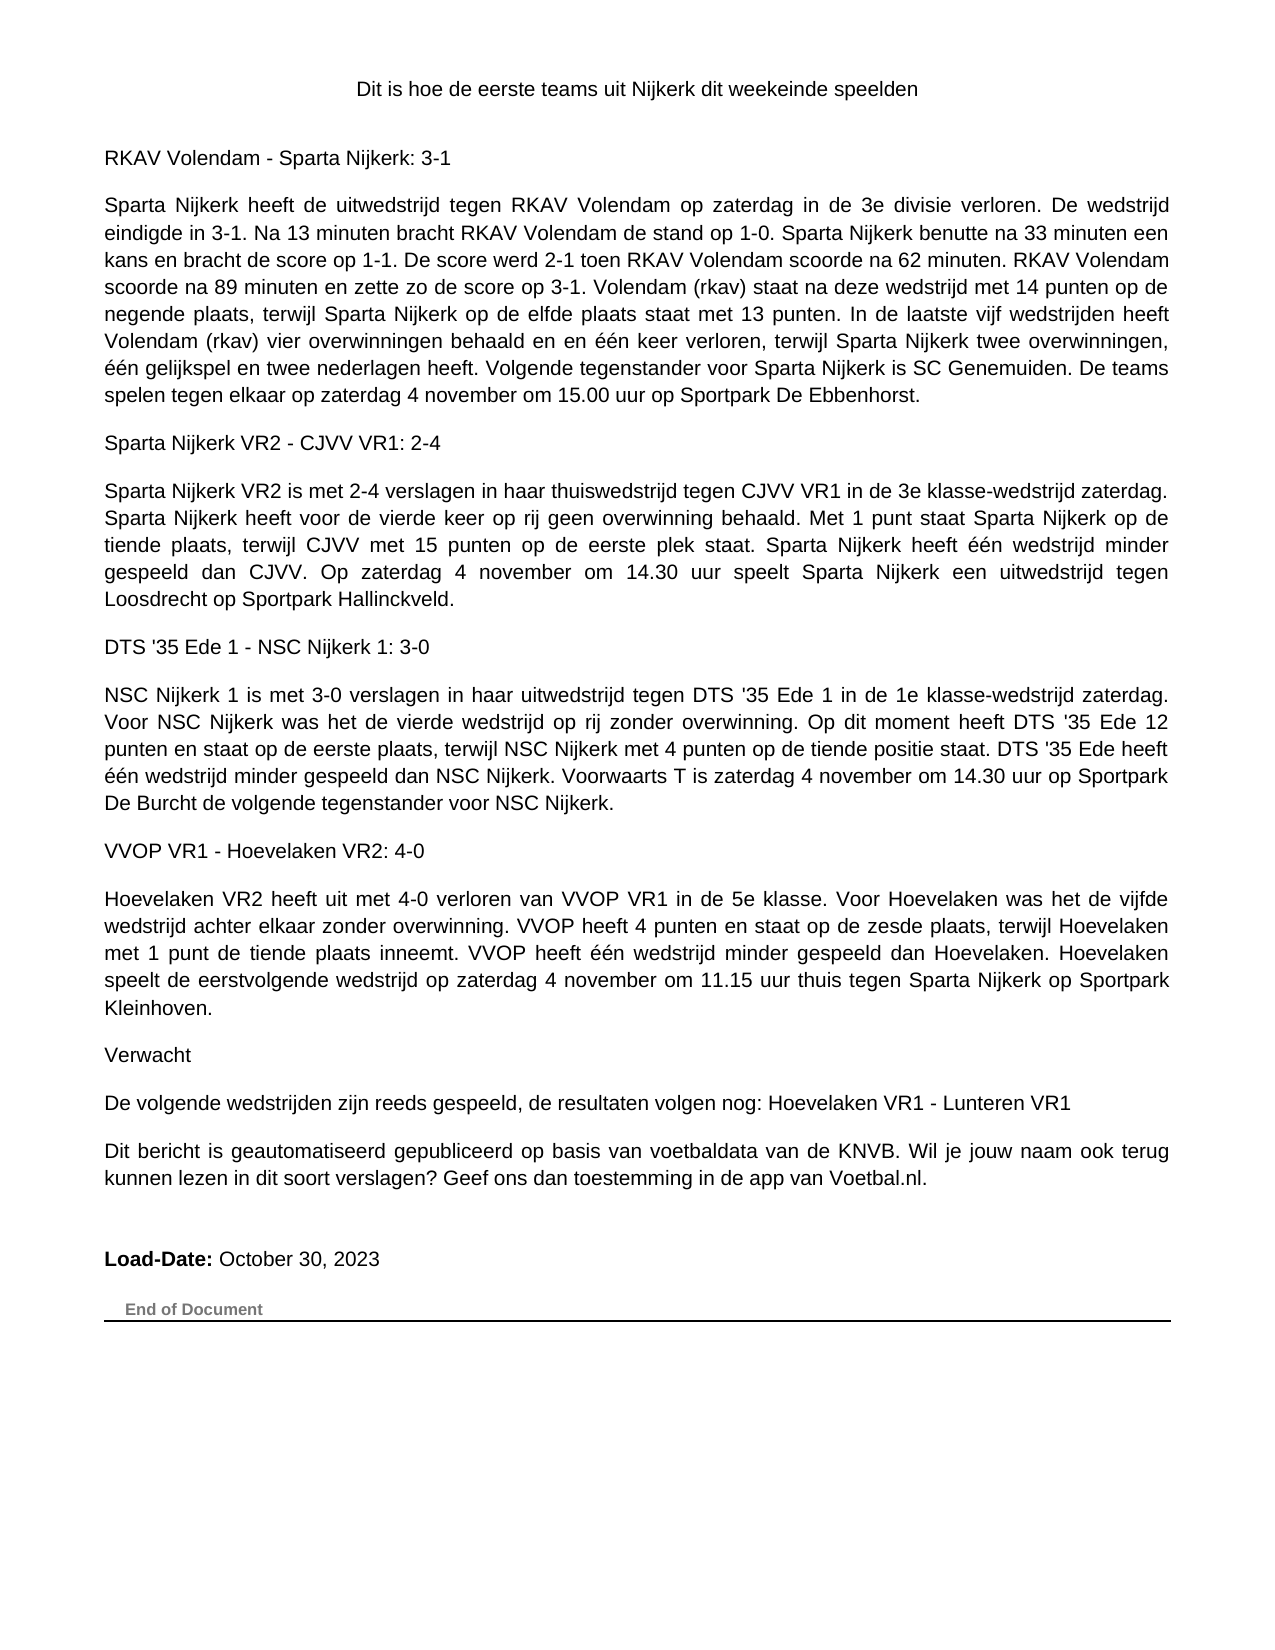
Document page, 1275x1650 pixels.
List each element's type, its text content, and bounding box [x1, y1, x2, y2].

text RKAV Volendam - Sparta Nijkerk: 3-1 [104, 142, 1171, 169]
text Sparta Nijkerk VR2 - CJVV VR1: 2-4 [104, 428, 1171, 455]
text End of Document [125, 1300, 1171, 1319]
text Sparta Nijkerk heeft de uitwedstrijd tegen RKAV Volendam op zaterdag in de 3e divisie verloren. De wedstrijd eindigde in 3-1. Na 13 minuten bracht RKAV Volendam de stand op 1-0. Sparta Nijkerk benutte na 33 minuten een kans en bracht de score op 1-1. De score werd 2-1 toen RKAV Volendam scoorde na 62 minuten. RKAV Volendam scoorde na 89 minuten en zette zo de score op 3-1. Volendam (rkav) staat na deze wedstrijd met 14 punten op de negende plaats, terwijl Sparta Nijkerk op de elfde plaats staat met 13 punten. In de laatste vijf wedstrijden heeft Volendam (rkav) vier overwinningen behaald en en één keer verloren, terwijl Sparta Nijkerk twee overwinningen, één gelijkspel en twee nederlagen heeft. Volgende tegenstander voor Sparta Nijkerk is SC Genemuiden. De teams spelen tegen elkaar op zaterdag 4 november om 15.00 uur op Sportpark De Ebbenhorst. [104, 190, 1171, 407]
text Dit bericht is geautomatiseerd gepubliceerd op basis van voetbaldata van de KNVB. Wil je jouw naam ook terug kunnen lezen in dit soort verslagen? Geef ons dan toestemming in de app van Voetbal.nl. [104, 1136, 1171, 1190]
text Verwacht [104, 1040, 1171, 1067]
text DTS '35 Ede 1 - NSC Nijkerk 1: 3-0 [104, 632, 1171, 659]
text VVOP VR1 - Hoevelaken VR2: 4-0 [104, 836, 1171, 863]
text Sparta Nijkerk VR2 is met 2-4 verslagen in haar thuiswedstrijd tegen CJVV VR1 in de 3e klasse-wedstrijd zaterdag. Sparta Nijkerk heeft voor de vierde keer op rij geen overwinning behaald. Met 1 punt staat Sparta Nijkerk op de tiende plaats, terwijl CJVV met 15 punten op de eerste plek staat. Sparta Nijkerk heeft één wedstrijd minder gespeeld dan CJVV. Op zaterdag 4 november om 14.30 uur speelt Sparta Nijkerk een uitwedstrijd tegen Loosdrecht op Sportpark Hallinckveld. [104, 476, 1171, 611]
text Hoevelaken VR2 heeft uit met 4-0 verloren van VVOP VR1 in de 5e klasse. Voor Hoevelaken was het de vijfde wedstrijd achter elkaar zonder overwinning. VVOP heeft 4 punten en staat op de zesde plaats, terwijl Hoevelaken met 1 punt de tiende plaats inneemt. VVOP heeft één wedstrijd minder gespeeld dan Hoevelaken. Hoevelaken speelt de eerstvolgende wedstrijd op zaterdag 4 november om 11.15 uur thuis tegen Sparta Nijkerk op Sportpark Kleinhoven. [104, 884, 1171, 1019]
text De volgende wedstrijden zijn reeds gespeeld, de resultaten volgen nog: Hoevelaken VR1 - Lunteren VR1 [104, 1088, 1171, 1115]
text NSC Nijkerk 1 is met 3-0 verslagen in haar uitwedstrijd tegen DTS '35 Ede 1 in de 1e klasse-wedstrijd zaterdag. Voor NSC Nijkerk was het de vierde wedstrijd op rij zonder overwinning. Op dit moment heeft DTS '35 Ede 12 punten en staat op de eerste plaats, terwijl NSC Nijkerk met 4 punten op de tiende positie staat. DTS '35 Ede heeft één wedstrijd minder gespeeld dan NSC Nijkerk. Voorwaarts T is zaterdag 4 november om 14.30 uur op Sportpark De Burcht de volgende tegenstander voor NSC Nijkerk. [104, 680, 1171, 815]
text Load-Date: October 30, 2023 [104, 1215, 1171, 1271]
